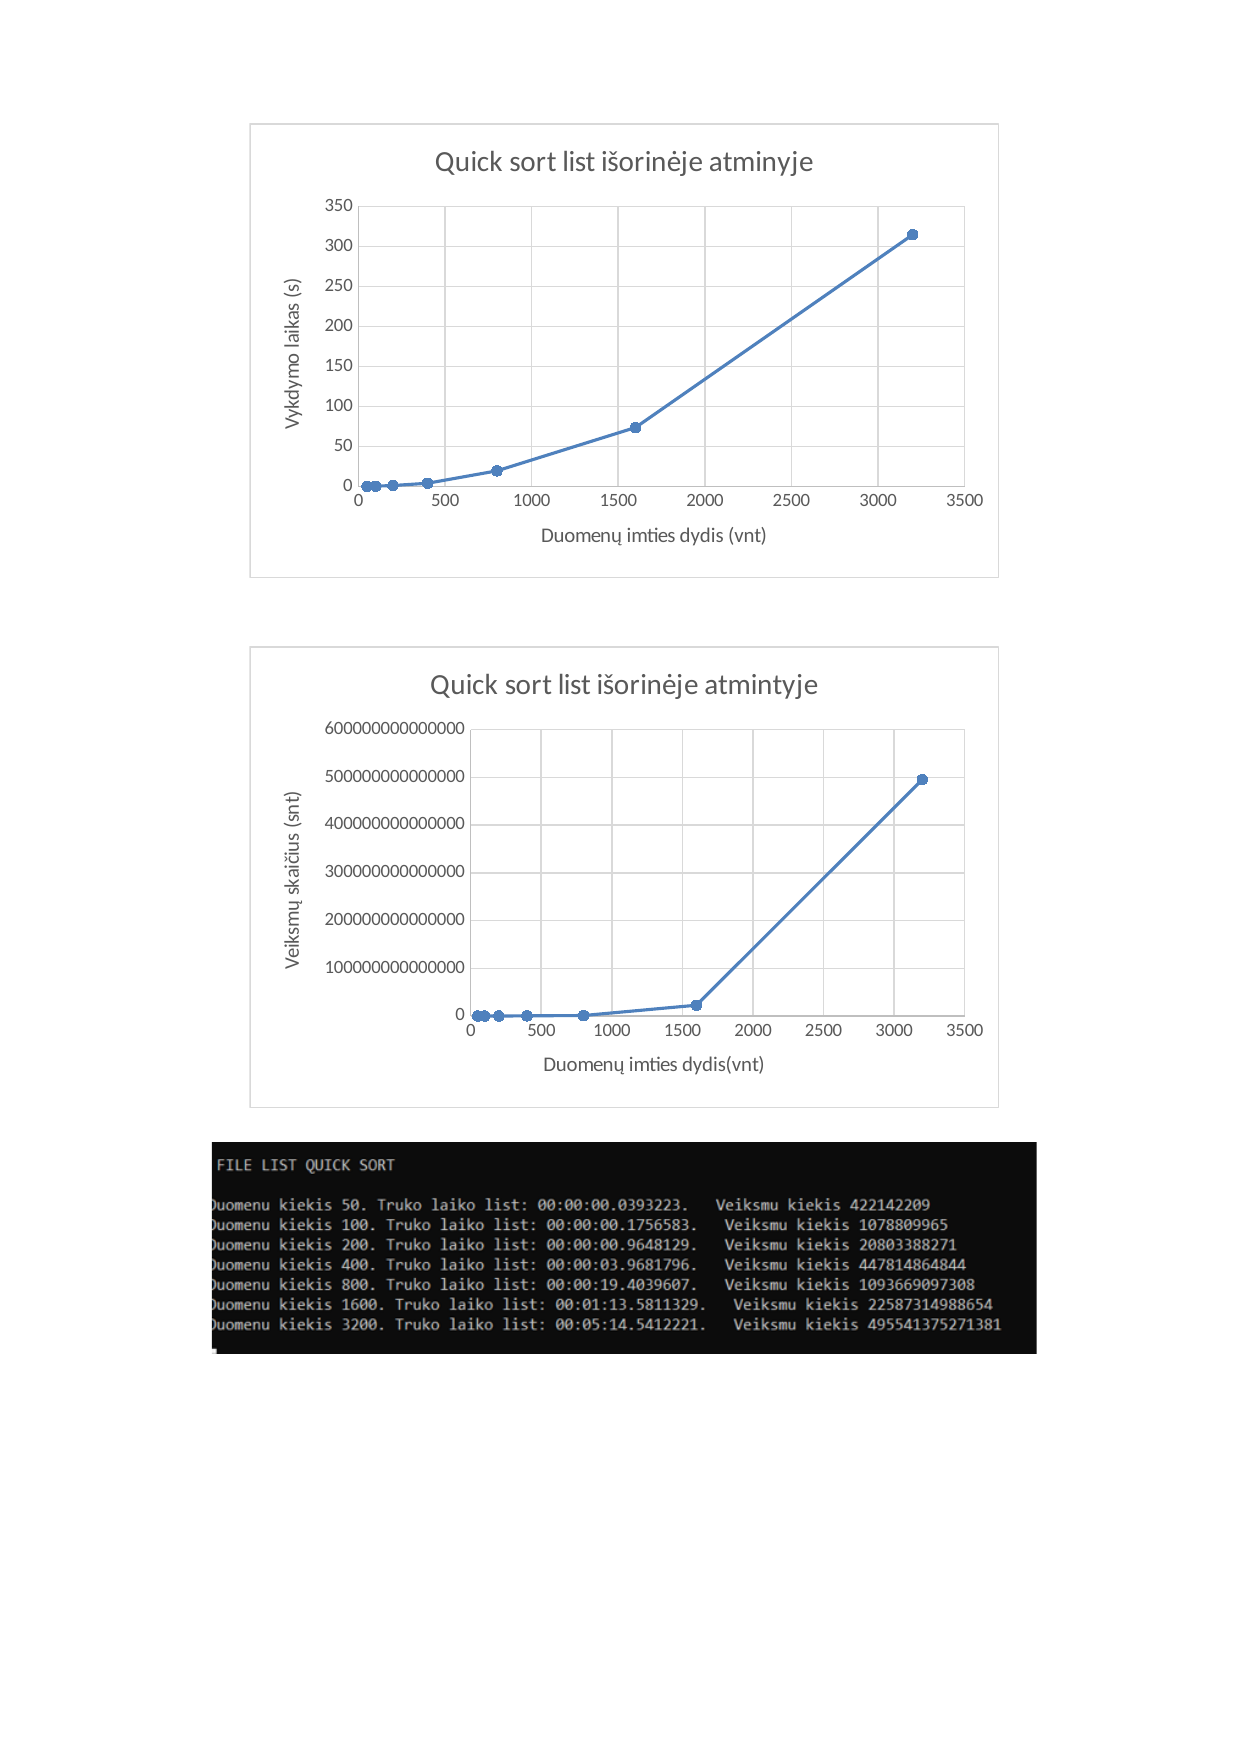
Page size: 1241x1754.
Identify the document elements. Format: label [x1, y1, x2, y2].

picture [211, 1142, 1037, 1354]
